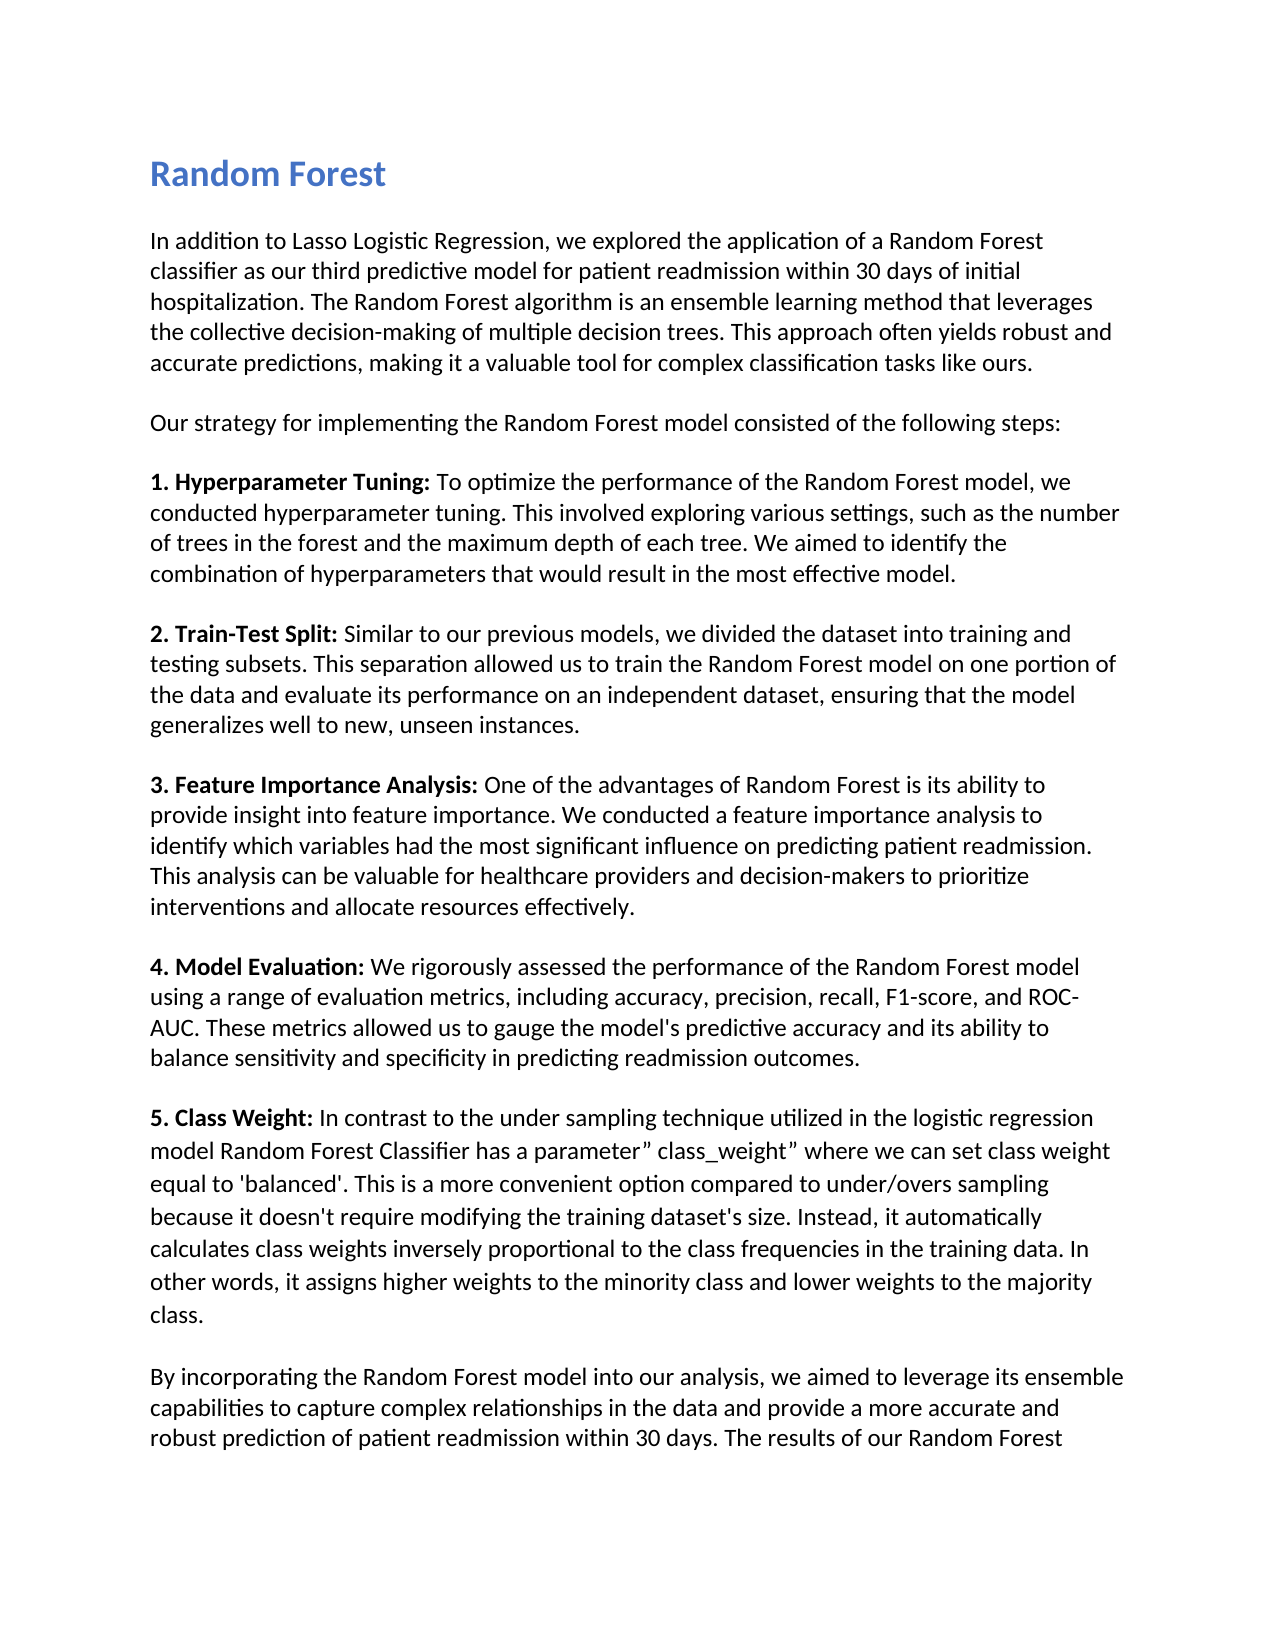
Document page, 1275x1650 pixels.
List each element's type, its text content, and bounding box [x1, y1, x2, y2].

text 3. Feature Importance Analysis: One of the advantages of Random Forest is its ability to provide insight into feature importance. We conducted a feature importance analysis to identify which variables had the most significant influence on predicting patient readmission. This analysis can be valuable for healthcare providers and decision-makers to prioritize interventions and allocate resources effectively. [150, 769, 1125, 922]
subtitle Random Forest [150, 150, 1125, 196]
text 5. Class Weight: In contrast to the under sampling technique utilized in the logistic regression model Random Forest Classifier has a parameter” class_weight” where we can set class weight equal to 'balanced'. This is a more convenient option compared to under/overs sampling because it doesn't require modifying the training dataset's size. Instead, it automatically calculates class weights inversely proportional to the class frequencies in the training data. In other words, it assigns higher weights to the minority class and lower weights to the majority class. [150, 1102, 1125, 1330]
text 4. Model Evaluation: We rigorously assessed the performance of the Random Forest model using a range of evaluation metrics, including accuracy, precision, recall, F1-score, and ROC-AUC. These metrics allowed us to gauge the model's predictive accuracy and its ability to balance sensitivity and specificity in predicting readmission outcomes. [150, 951, 1125, 1073]
text In addition to Lasso Logistic Regression, we explored the application of a Random Forest classifier as our third predictive model for patient readmission within 30 days of initial hospitalization. The Random Forest algorithm is an ensemble learning method that leverages the collective decision-making of multiple decision trees. This approach often yields robust and accurate predictions, making it a valuable tool for complex classification tasks like ours. [150, 225, 1125, 378]
text Our strategy for implementing the Random Forest model consisted of the following steps: [150, 407, 1125, 437]
text 2. Train-Test Split: Similar to our previous models, we divided the dataset into training and testing subsets. This separation allowed us to train the Random Forest model on one portion of the data and evaluate its performance on an independent dataset, ensuring that the model generalizes well to new, unseen instances. [150, 618, 1125, 740]
text 1. Hyperparameter Tuning: To optimize the performance of the Random Forest model, we conducted hyperparameter tuning. This involved exploring various settings, such as the number of trees in the forest and the maximum depth of each tree. We aimed to identify the combination of hyperparameters that would result in the most effective model. [150, 466, 1125, 588]
